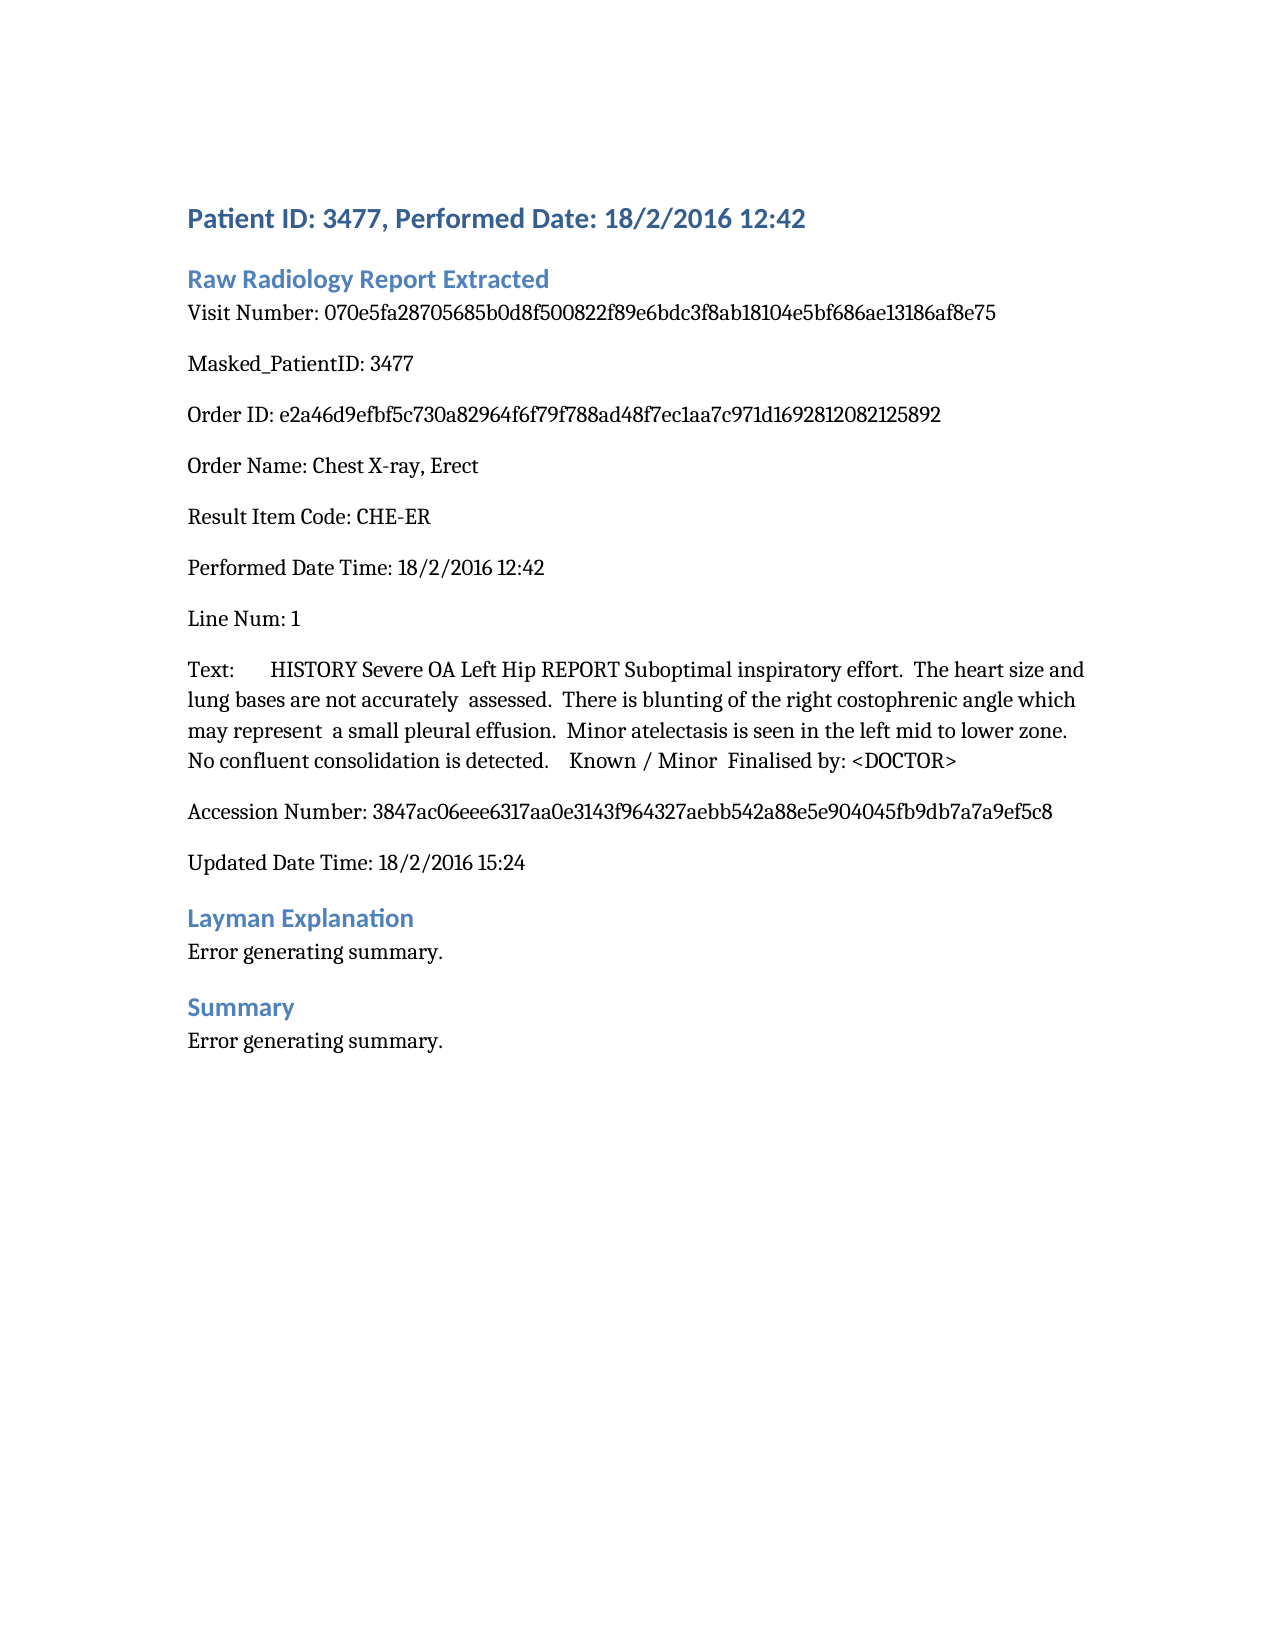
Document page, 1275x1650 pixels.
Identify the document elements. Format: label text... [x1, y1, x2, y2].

text Error generating summary. [187, 939, 1087, 965]
text Order ID: e2a46d9efbf5c730a82964f6f79f788ad48f7ec1aa7c971d1692812082125892 [187, 402, 1087, 428]
subtitle Raw Radiology Report Extracted [187, 262, 1087, 295]
subtitle Layman Explanation [187, 901, 1087, 934]
text Masked_PatientID: 3477 [187, 351, 1087, 377]
text Visit Number: 070e5fa28705685b0d8f500822f89e6bdc3f8ab18104e5bf686ae13186af8e75 [187, 300, 1087, 326]
subtitle Patient ID: 3477, Performed Date: 18/2/2016 12:42 [187, 200, 1087, 236]
subtitle Summary [187, 990, 1087, 1023]
text Performed Date Time: 18/2/2016 12:42 [187, 555, 1087, 581]
text Order Name: Chest X-ray, Erect [187, 453, 1087, 479]
text Result Item Code: CHE-ER [187, 504, 1087, 530]
text Line Num: 1 [187, 606, 1087, 632]
text Text: HISTORY Severe OA Left Hip REPORT Suboptimal inspiratory effort. The heart size and lung bases are not accurately assessed. There is blunting of the right costophrenic angle which may represent a small pleural effusion. Minor atelectasis is seen in the left mid to lower zone. No confluent consolidation is detected. Known / Minor Finalised by: <DOCTOR> [187, 657, 1087, 774]
text Updated Date Time: 18/2/2016 15:24 [187, 850, 1087, 876]
text Accession Number: 3847ac06eee6317aa0e3143f964327aebb542a88e5e904045fb9db7a7a9ef5c8 [187, 799, 1087, 825]
text Error generating summary. [187, 1028, 1087, 1054]
